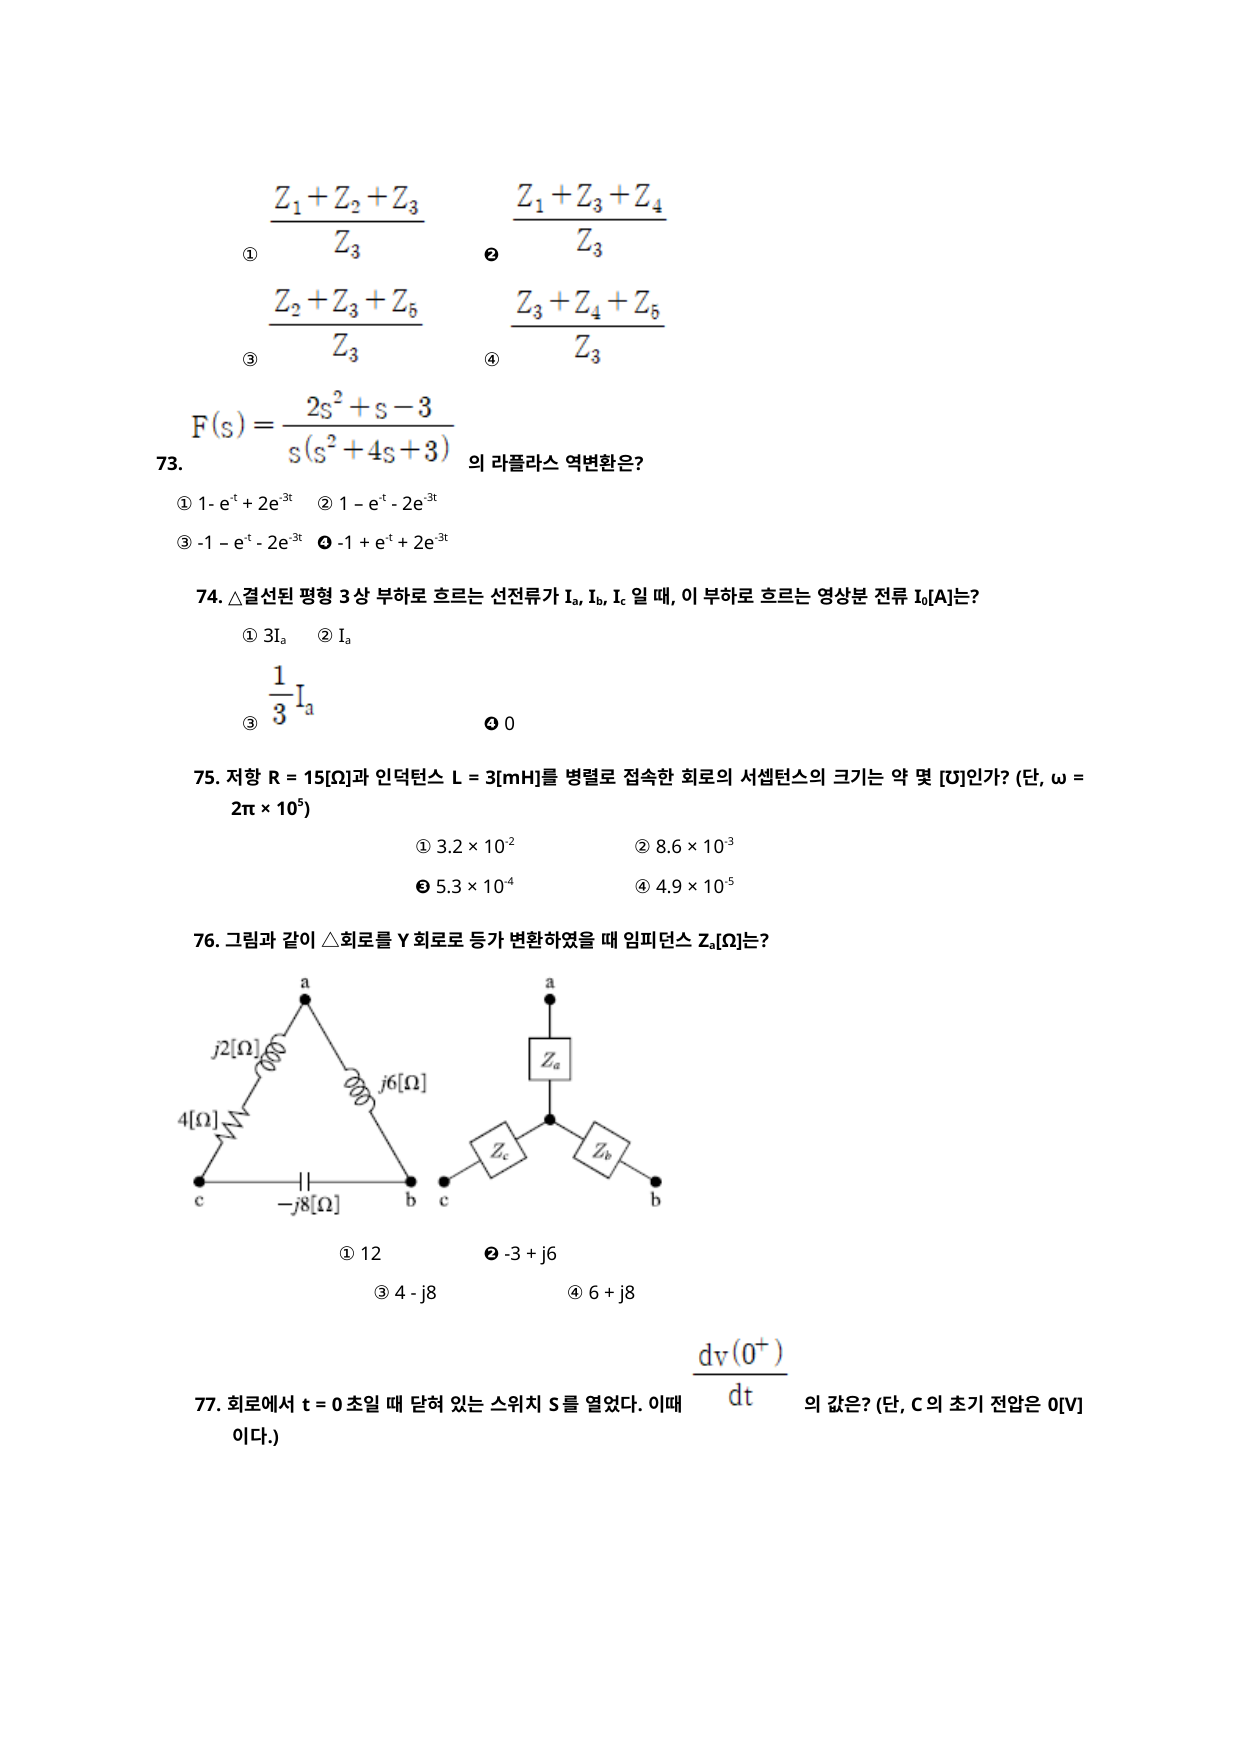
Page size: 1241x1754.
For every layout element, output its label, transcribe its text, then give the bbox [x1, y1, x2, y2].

picture [263, 661, 318, 731]
picture [263, 281, 429, 367]
picture [187, 386, 459, 471]
text ① 1- e-t + 2e-3t ② 1 – e-t - 2e-3t [156, 490, 1084, 516]
text ① 12 ❷ -3 + j6 [319, 1240, 1084, 1266]
picture [504, 178, 673, 262]
picture [263, 177, 431, 262]
picture [687, 1331, 794, 1412]
text ③ -1 – e-t - 2e-3t ❹ -1 + e-t + 2e-3t [156, 529, 1084, 555]
picture [505, 284, 668, 367]
text ① 3.2 × 10-2 ② 8.6 × 10-3 [395, 834, 1084, 859]
text 75. 저항 R = 15[Ω]과 인덕턴스 L = 3[mH]를 병렬로 접속한 회로의 서셉턴스의 크기는 약 몇 [℧]인가? (단, ω = 2π × 105) [193, 762, 1084, 820]
text ① 3Ia ② Ia [222, 622, 1084, 648]
text ❸ 5.3 × 10-4 ④ 4.9 × 10-5 [395, 873, 1084, 899]
text ③ 4 - j8 ④ 6 + j8 [353, 1280, 1084, 1305]
text 76. 그림과 같이 △회로를 Y회로로 등가 변환하였을 때 임피던스 Za[Ω]는? [193, 925, 1084, 952]
text 74. △결선된 평형 3상 부하로 흐르는 선전류가 Ia, Ib, Ic 일 때, 이 부하로 흐르는 영상분 전류 I0[A]는? [196, 581, 1084, 609]
text 77. 회로에서 t = 0초일 때 닫혀 있는 스위치 S를 열었다. 이때 의 값은? (단, C의 초기 전압은 0[V]이다.) [194, 1332, 1084, 1449]
picture [175, 966, 676, 1221]
text ③ ❹ 0 [222, 662, 1084, 736]
